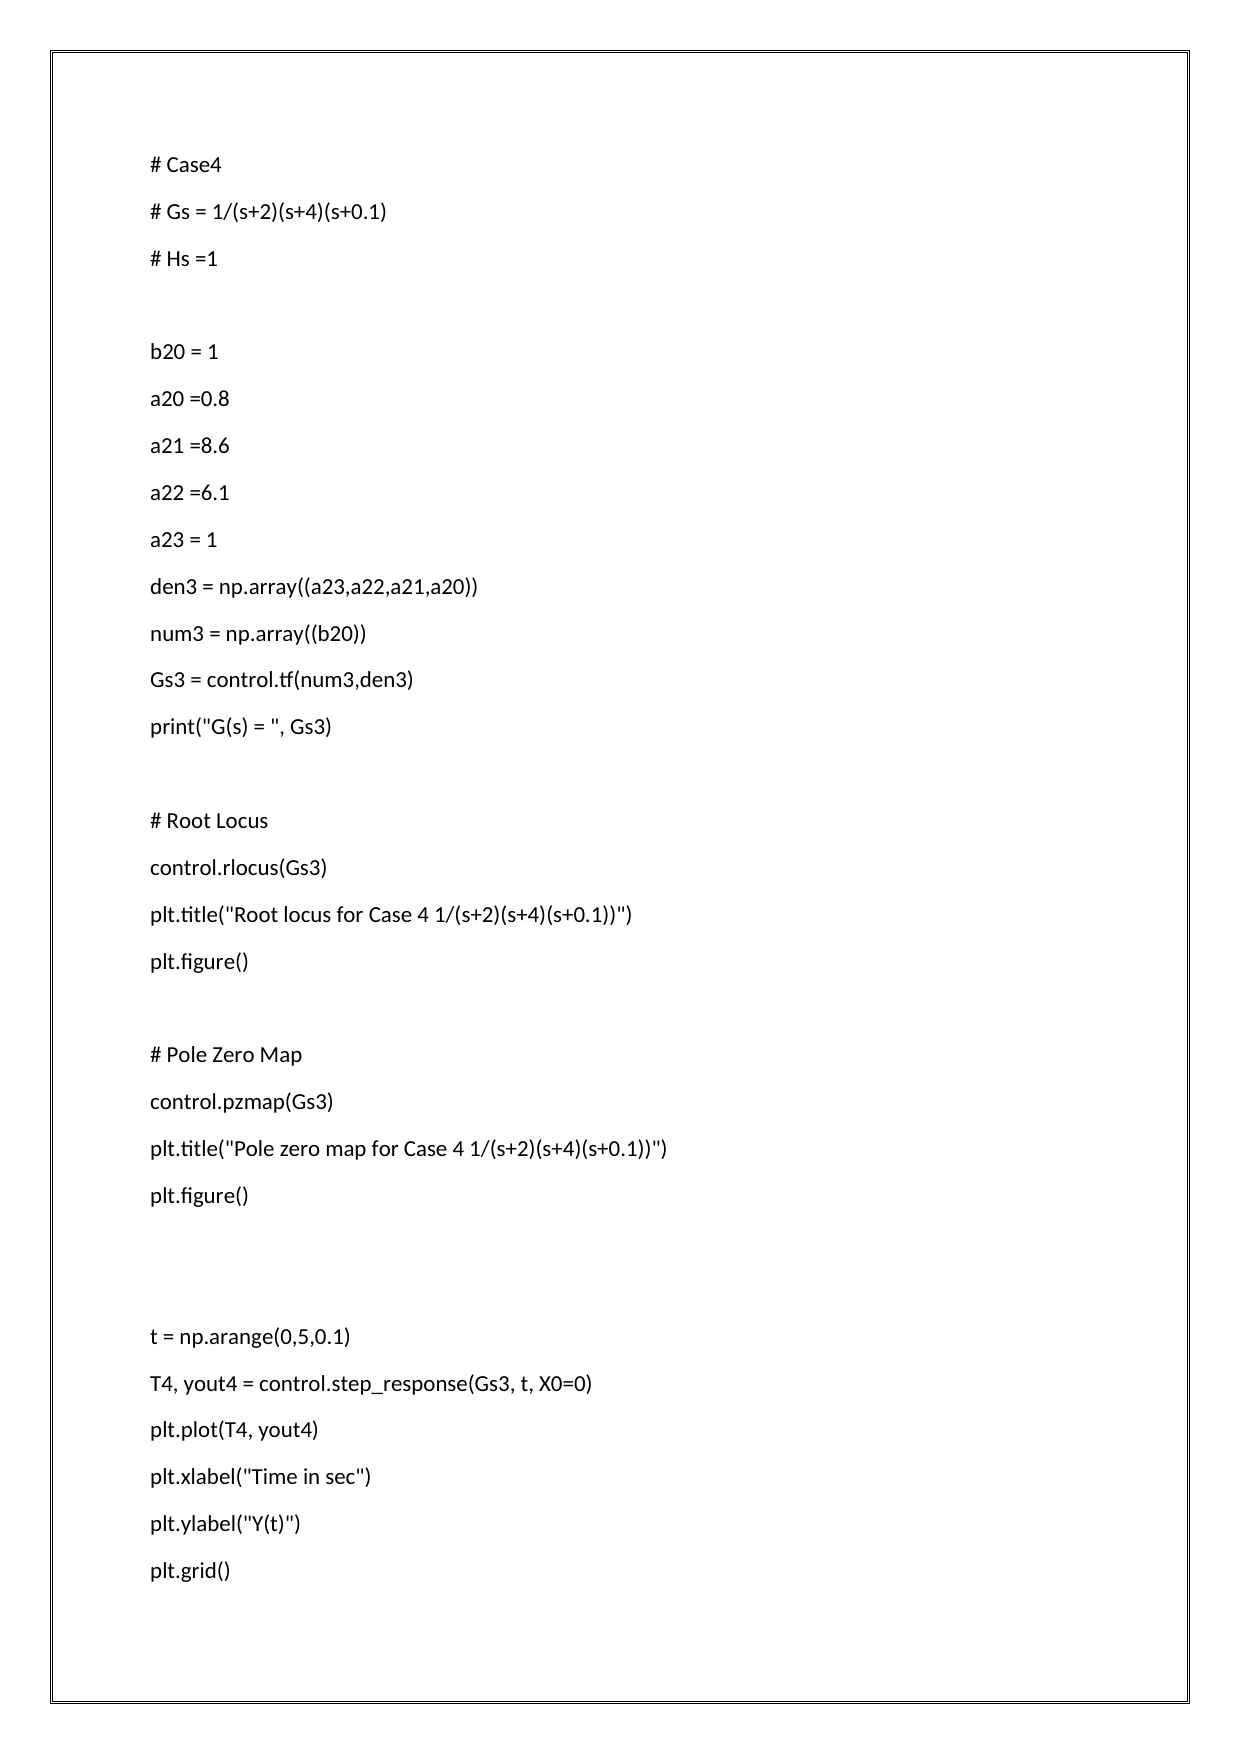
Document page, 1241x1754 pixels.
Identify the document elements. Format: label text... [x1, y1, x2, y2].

text plt.xlabel("Time in sec") [150, 1462, 1090, 1491]
text a23 = 1 [150, 525, 1090, 553]
text plt.plot(T4, yout4) [150, 1416, 1090, 1444]
text plt.ylabel("Y(t)") [150, 1509, 1090, 1537]
text b20 = 1 [150, 337, 1090, 366]
text control.rlocus(Gs3) [150, 853, 1090, 881]
text plt.grid() [150, 1556, 1090, 1584]
text plt.figure() [150, 1181, 1090, 1209]
text # Case4 [150, 150, 1090, 178]
text # Pole Zero Map [150, 1041, 1090, 1069]
text a20 =0.8 [150, 384, 1090, 412]
text t = np.arange(0,5,0.1) [150, 1322, 1090, 1350]
text plt.figure() [150, 947, 1090, 975]
text control.pzmap(Gs3) [150, 1087, 1090, 1116]
text T4, yout4 = control.step_response(Gs3, t, X0=0) [150, 1369, 1090, 1397]
text print("G(s) = ", Gs3) [150, 712, 1090, 741]
text # Gs = 1/(s+2)(s+4)(s+0.1) [150, 197, 1090, 225]
text plt.title("Root locus for Case 4 1/(s+2)(s+4)(s+0.1))") [150, 900, 1090, 928]
text a21 =8.6 [150, 431, 1090, 459]
text plt.title("Pole zero map for Case 4 1/(s+2)(s+4)(s+0.1))") [150, 1134, 1090, 1162]
text den3 = np.array((a23,a22,a21,a20)) [150, 572, 1090, 600]
text # Hs =1 [150, 244, 1090, 272]
text a22 =6.1 [150, 478, 1090, 506]
text num3 = np.array((b20)) [150, 619, 1090, 647]
text # Root Locus [150, 806, 1090, 834]
text Gs3 = control.tf(num3,den3) [150, 666, 1090, 694]
